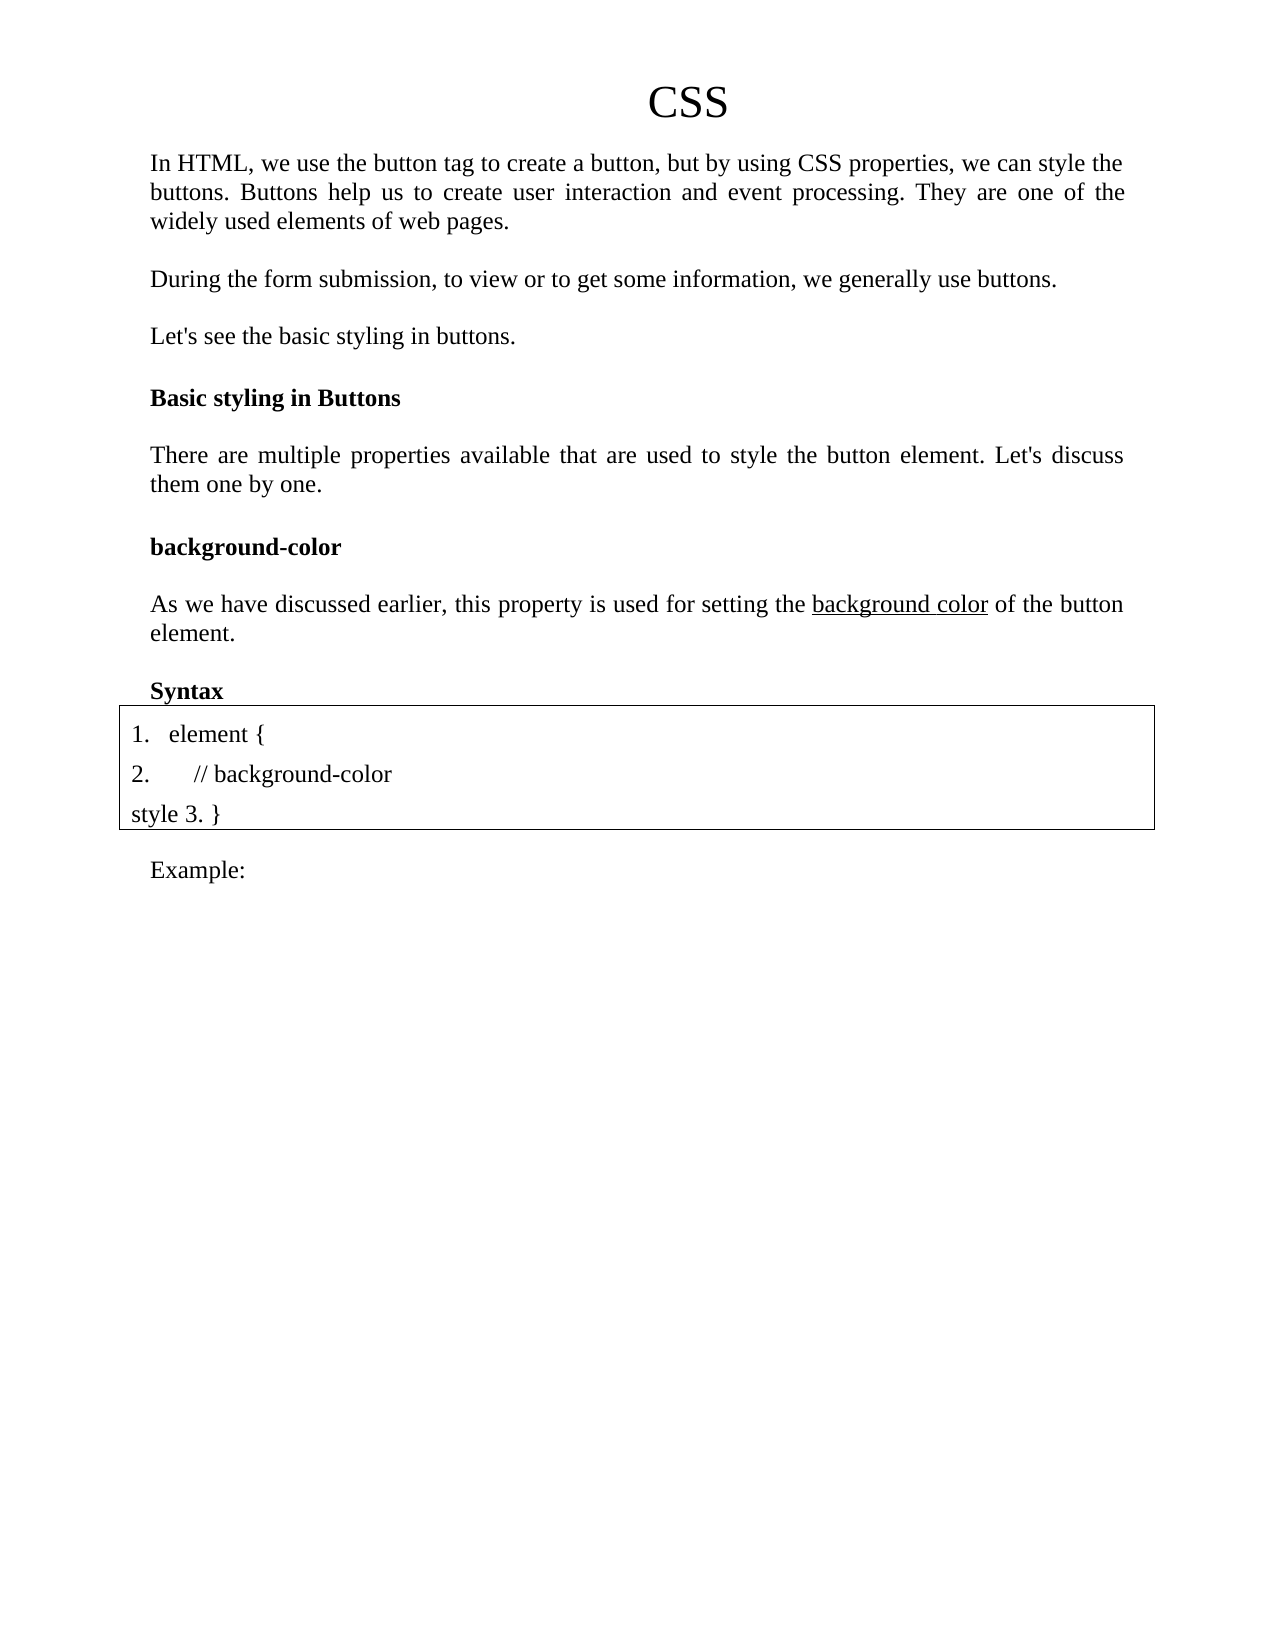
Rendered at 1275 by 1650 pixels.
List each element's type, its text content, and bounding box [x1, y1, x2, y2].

text In HTML, we use the button tag to create a button, but by using CSS properties, we can style the buttons. Buttons help us to create user interaction and event processing. They are one of the widely used elements of web pages. [150, 148, 1125, 234]
subtitle background-color [150, 532, 1223, 560]
subtitle Syntax [150, 676, 1223, 705]
subtitle Basic styling in Buttons [150, 383, 1223, 412]
text As we have discussed earlier, this property is used for setting the background color of the button element. [150, 589, 1126, 646]
text Example: [150, 855, 1223, 884]
text During the form submission, to view or to get some information, we generally use buttons. Let's see the basic styling in buttons. [150, 264, 1058, 350]
text There are multiple properties available that are used to style the button element. Let's discuss them one by one. [150, 441, 1125, 498]
